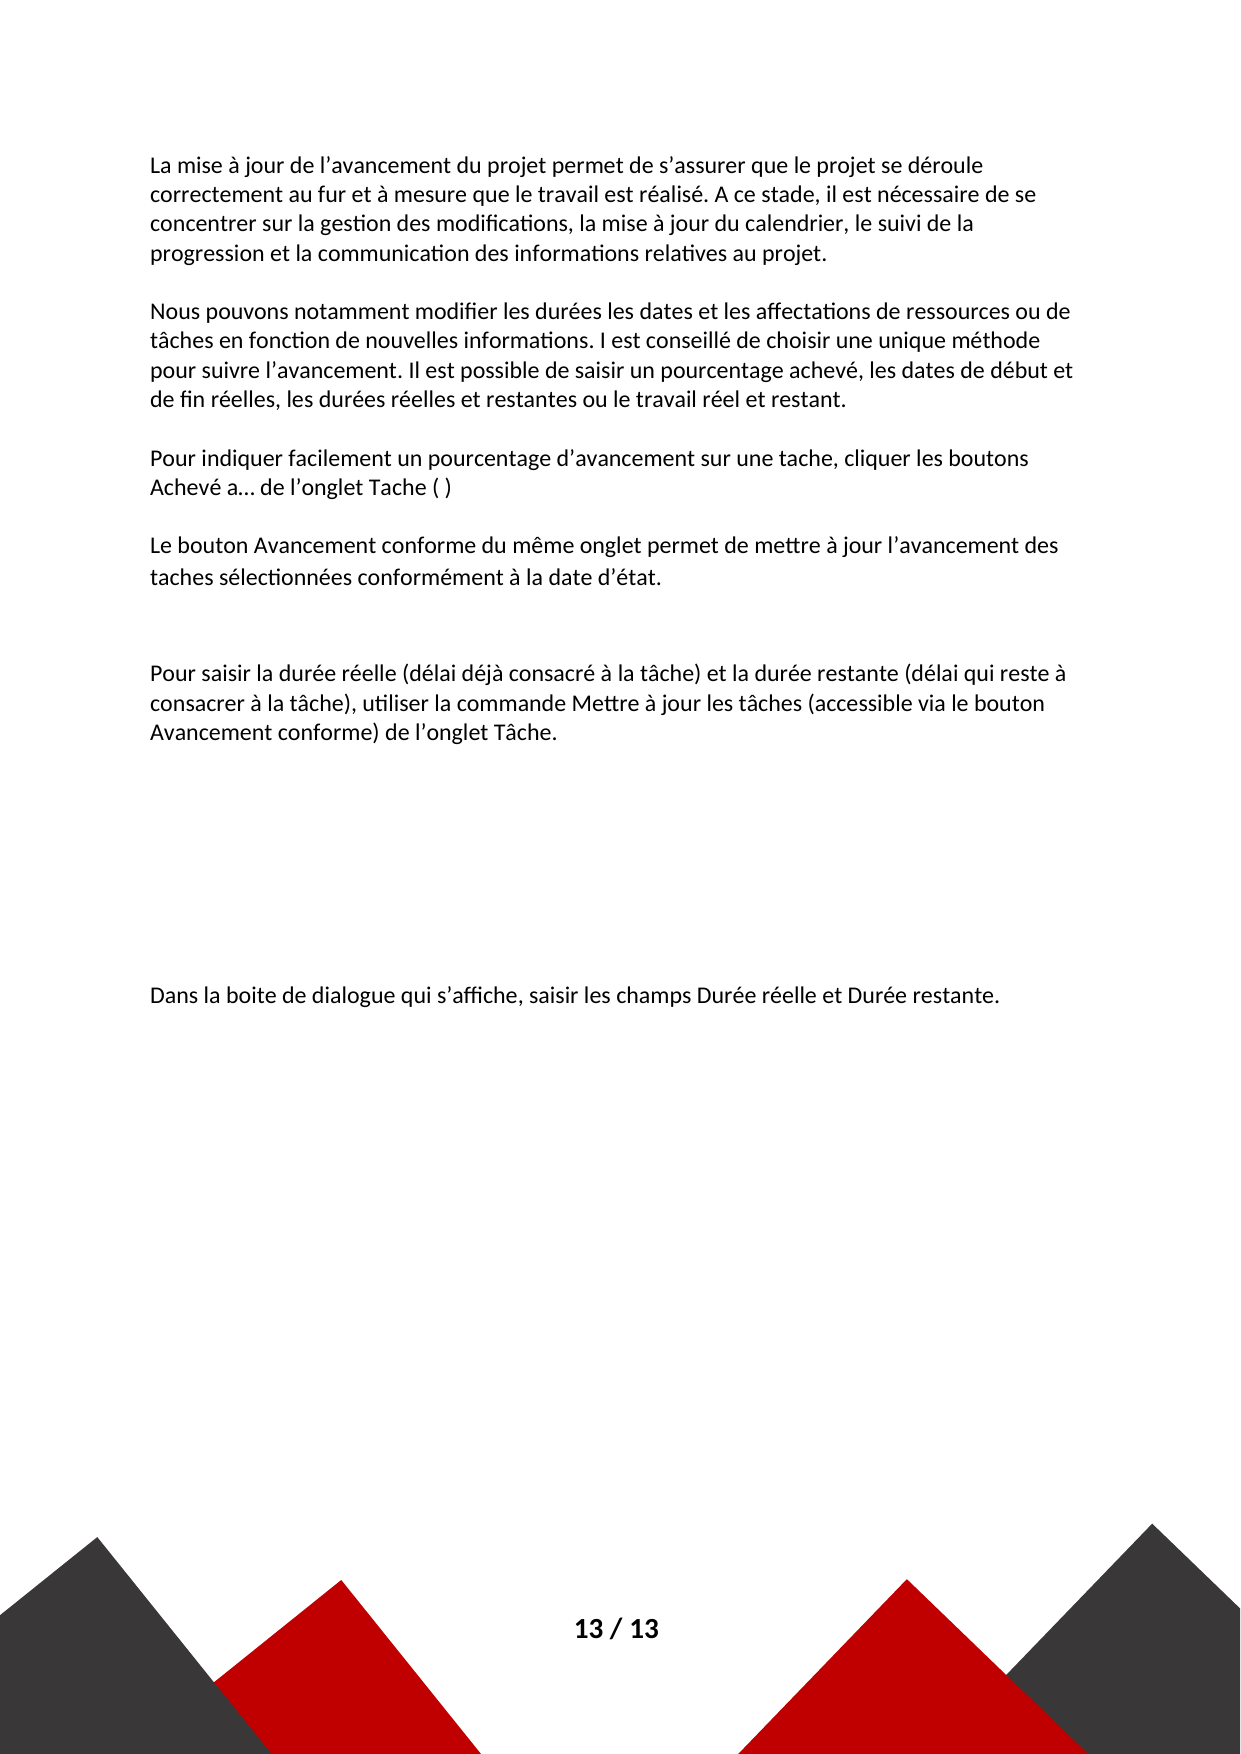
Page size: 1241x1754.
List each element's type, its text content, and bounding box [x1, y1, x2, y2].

text La mise à jour de l’avancement du projet permet de s’assurer que le projet se déroule correctement au fur et à mesure que le travail est réalisé. A ce stade, il est nécessaire de se concentrer sur la gestion des modifications, la mise à jour du calendrier, le suivi de la progression et la communication des informations relatives au projet. [150, 150, 1090, 267]
text Pour indiquer facilement un pourcentage d’avancement sur une tache, cliquer les boutons Achevé a… de l’onglet Tache ( ) [150, 443, 1090, 501]
text Nous pouvons notamment modifier les durées les dates et les affectations de ressources ou de tâches en fonction de nouvelles informations. I est conseillé de choisir une unique méthode pour suivre l’avancement. Il est possible de saisir un pourcentage achevé, les dates de début et de fin réelles, les durées réelles et restantes ou le travail réel et restant. [150, 296, 1090, 413]
text Pour saisir la durée réelle (délai déjà consacré à la tâche) et la durée restante (délai qui reste à consacrer à la tâche), utiliser la commande Mettre à jour les tâches (accessible via le bouton Avancement conforme) de l’onglet Tâche. [150, 658, 1090, 746]
text Le bouton Avancement conforme du même onglet permet de mettre à jour l’avancement des taches sélectionnées conformément à la date d’état. [150, 531, 1090, 591]
text Dans la boite de dialogue qui s’affiche, saisir les champs Durée réelle et Durée restante. [150, 981, 1090, 1010]
